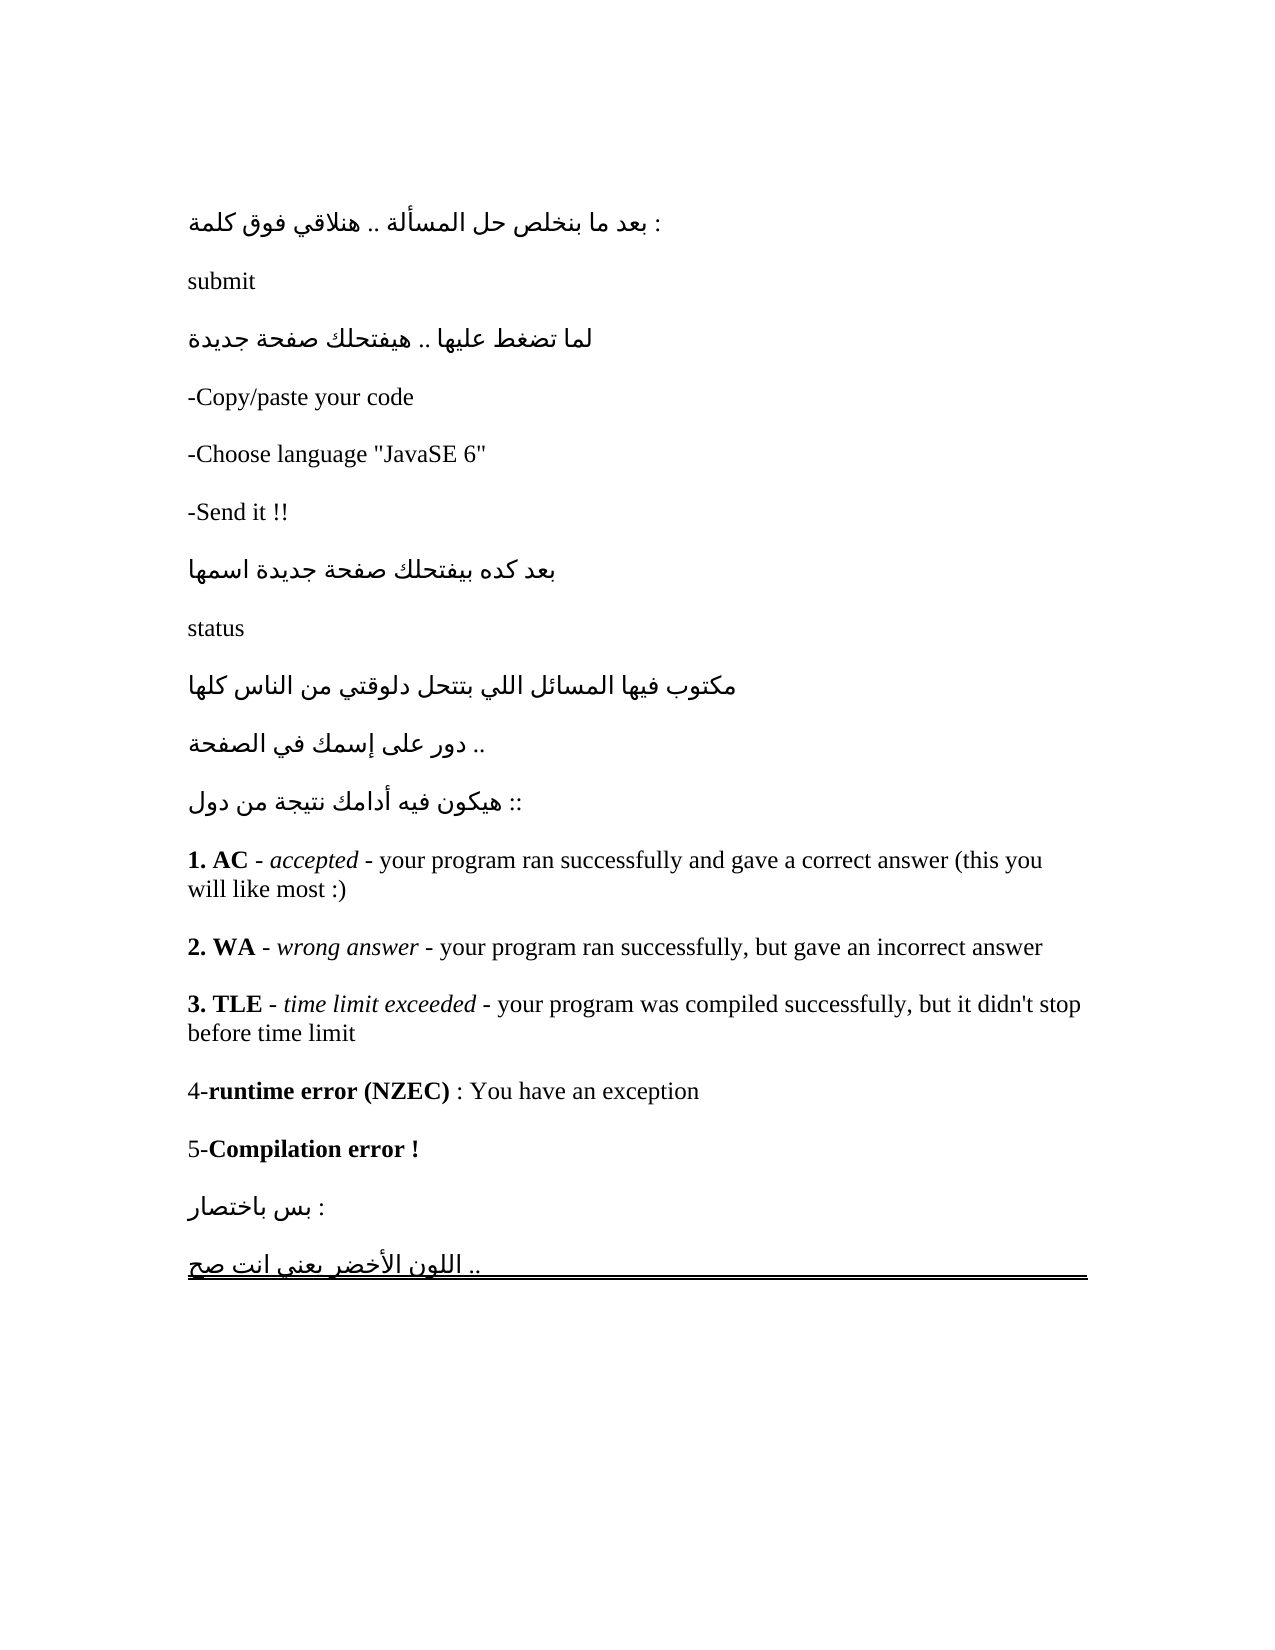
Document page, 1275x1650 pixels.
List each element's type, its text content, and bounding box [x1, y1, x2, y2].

text status [187, 613, 1087, 642]
text مكتوب فيها المسائل اللي بتتحل دلوقتي من الناس كلها [187, 671, 1087, 700]
text هيكون فيه أدامك نتيجة من دول :: [187, 787, 1087, 816]
text submit [187, 266, 1087, 294]
text بس باختصار : [187, 1192, 1087, 1221]
text 5-Compilation error ! [187, 1134, 1087, 1163]
text اللون الأخضر يعني انت صح .. [187, 1250, 1087, 1275]
text -Copy/paste your code [187, 382, 1087, 410]
text 1. AC - accepted - your program ran successfully and gave a correct answer (this you will like most :) [187, 845, 1087, 902]
text لما تضغط عليها .. هيفتحلك صفحة جديدة [187, 324, 1087, 352]
text -Send it !! [187, 497, 1087, 526]
text 2. WA - wrong answer - your program ran successfully, but gave an incorrect answer [187, 932, 1087, 960]
text -Choose language "JavaSE 6" [187, 439, 1087, 468]
text دور على إسمك في الصفحة .. [187, 729, 1087, 758]
text بعد كده بيفتحلك صفحة جديدة اسمها [187, 555, 1087, 584]
text 4-runtime error (NZEC) : You have an exception [187, 1076, 1087, 1105]
text 3. TLE - time limit exceeded - your program was compiled successfully, but it didn't stop before time limit [187, 989, 1087, 1047]
text بعد ما بنخلص حل المسألة .. هنلاقي فوق كلمة : [187, 208, 1087, 237]
